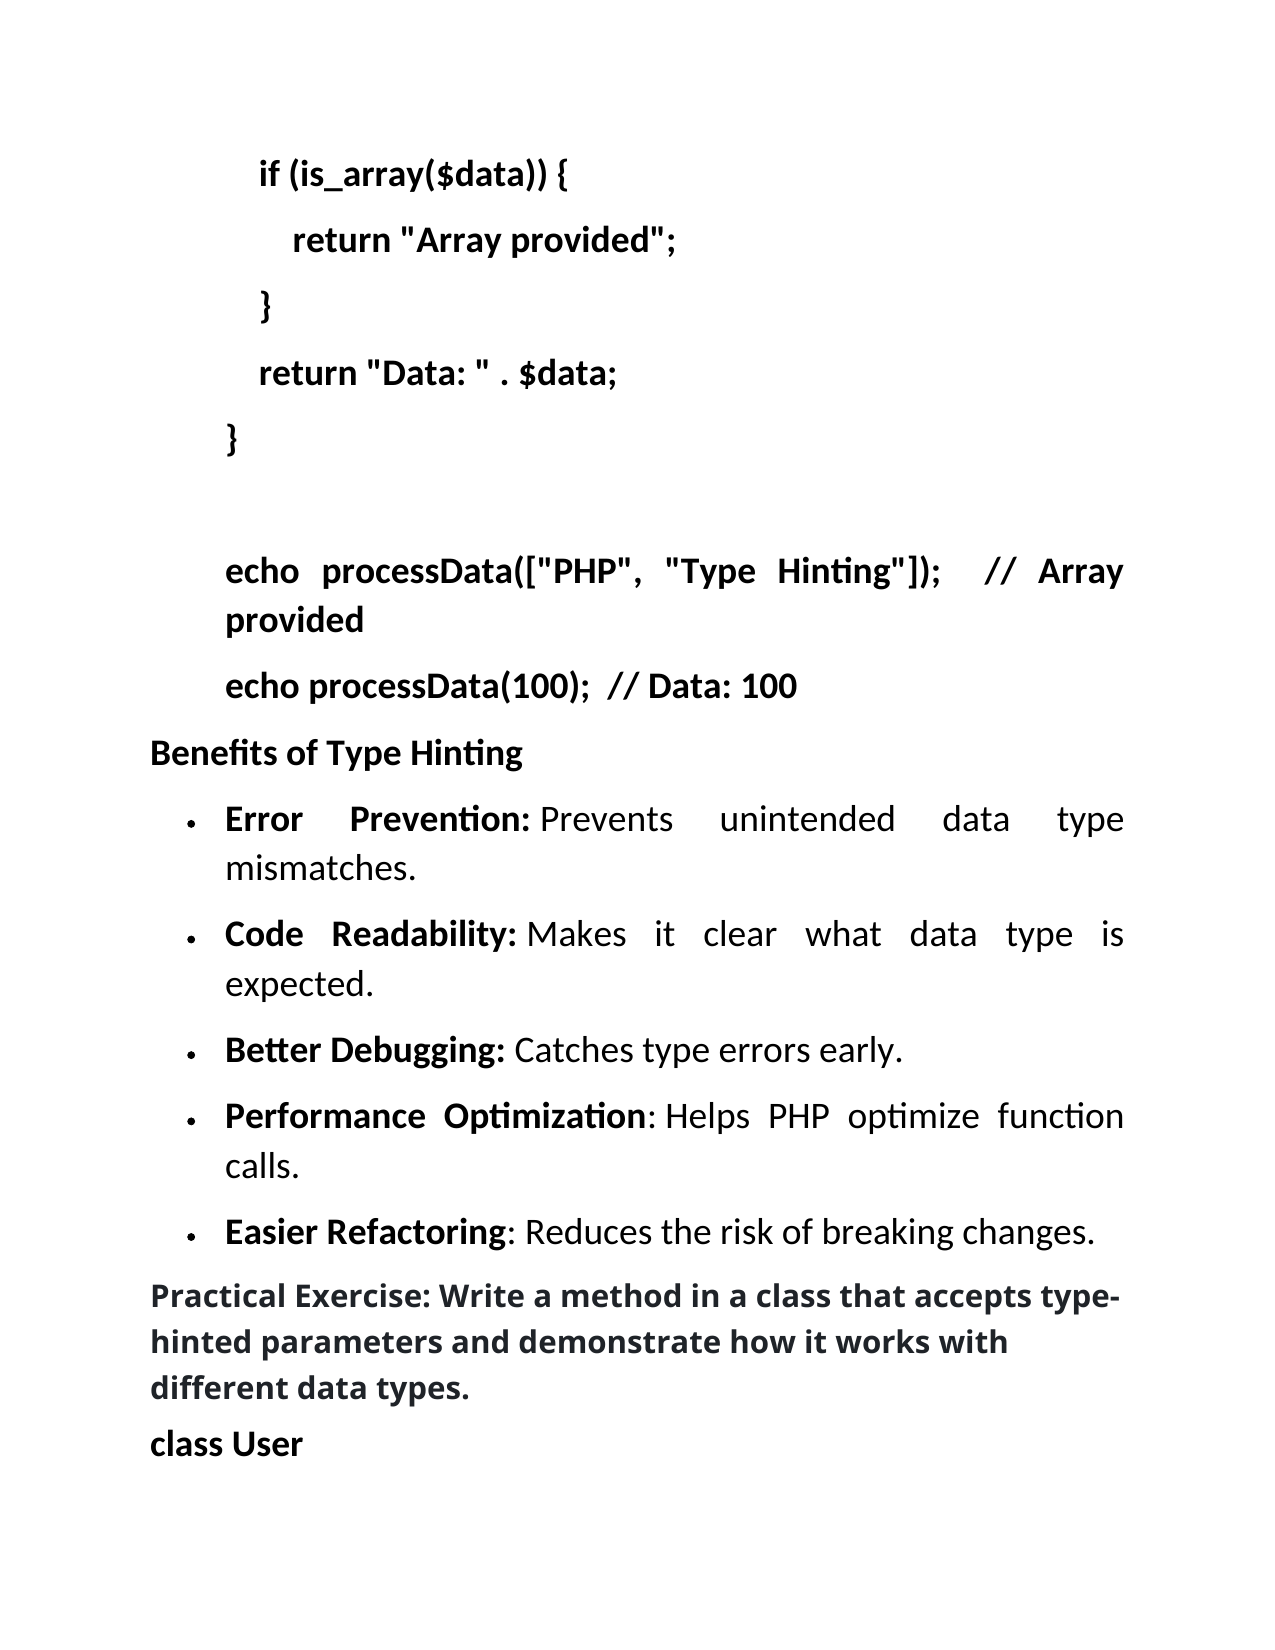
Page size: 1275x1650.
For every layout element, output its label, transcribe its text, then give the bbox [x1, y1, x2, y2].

text return "Data: " . $data; [225, 348, 1125, 394]
subtitle Practical Exercise: Write a method in a class that accepts type-hinted parameters and demonstrate how it works with different data types. [150, 1274, 1125, 1408]
list Better Debugging: Catches type errors early. [187, 1026, 1125, 1072]
text } [225, 282, 1125, 328]
text if (is_array($data)) { [225, 150, 1125, 196]
list Code Readability: Makes it clear what data type is expected. [187, 910, 1125, 1006]
text return "Array provided"; [225, 216, 1125, 262]
text Benefits of Type Hinting [150, 729, 1125, 774]
text } [225, 414, 1125, 460]
text echo processData(["PHP", "Type Hinting"]); // Array provided [225, 547, 1125, 642]
list Performance Optimization: Helps PHP optimize function calls. [187, 1092, 1125, 1187]
text class User [150, 1420, 1125, 1466]
list Error Prevention: Prevents unintended data type mismatches. [187, 795, 1125, 890]
list Easier Refactoring: Reduces the risk of breaking changes. [187, 1208, 1125, 1254]
text echo processData(100); // Data: 100 [225, 662, 1125, 708]
